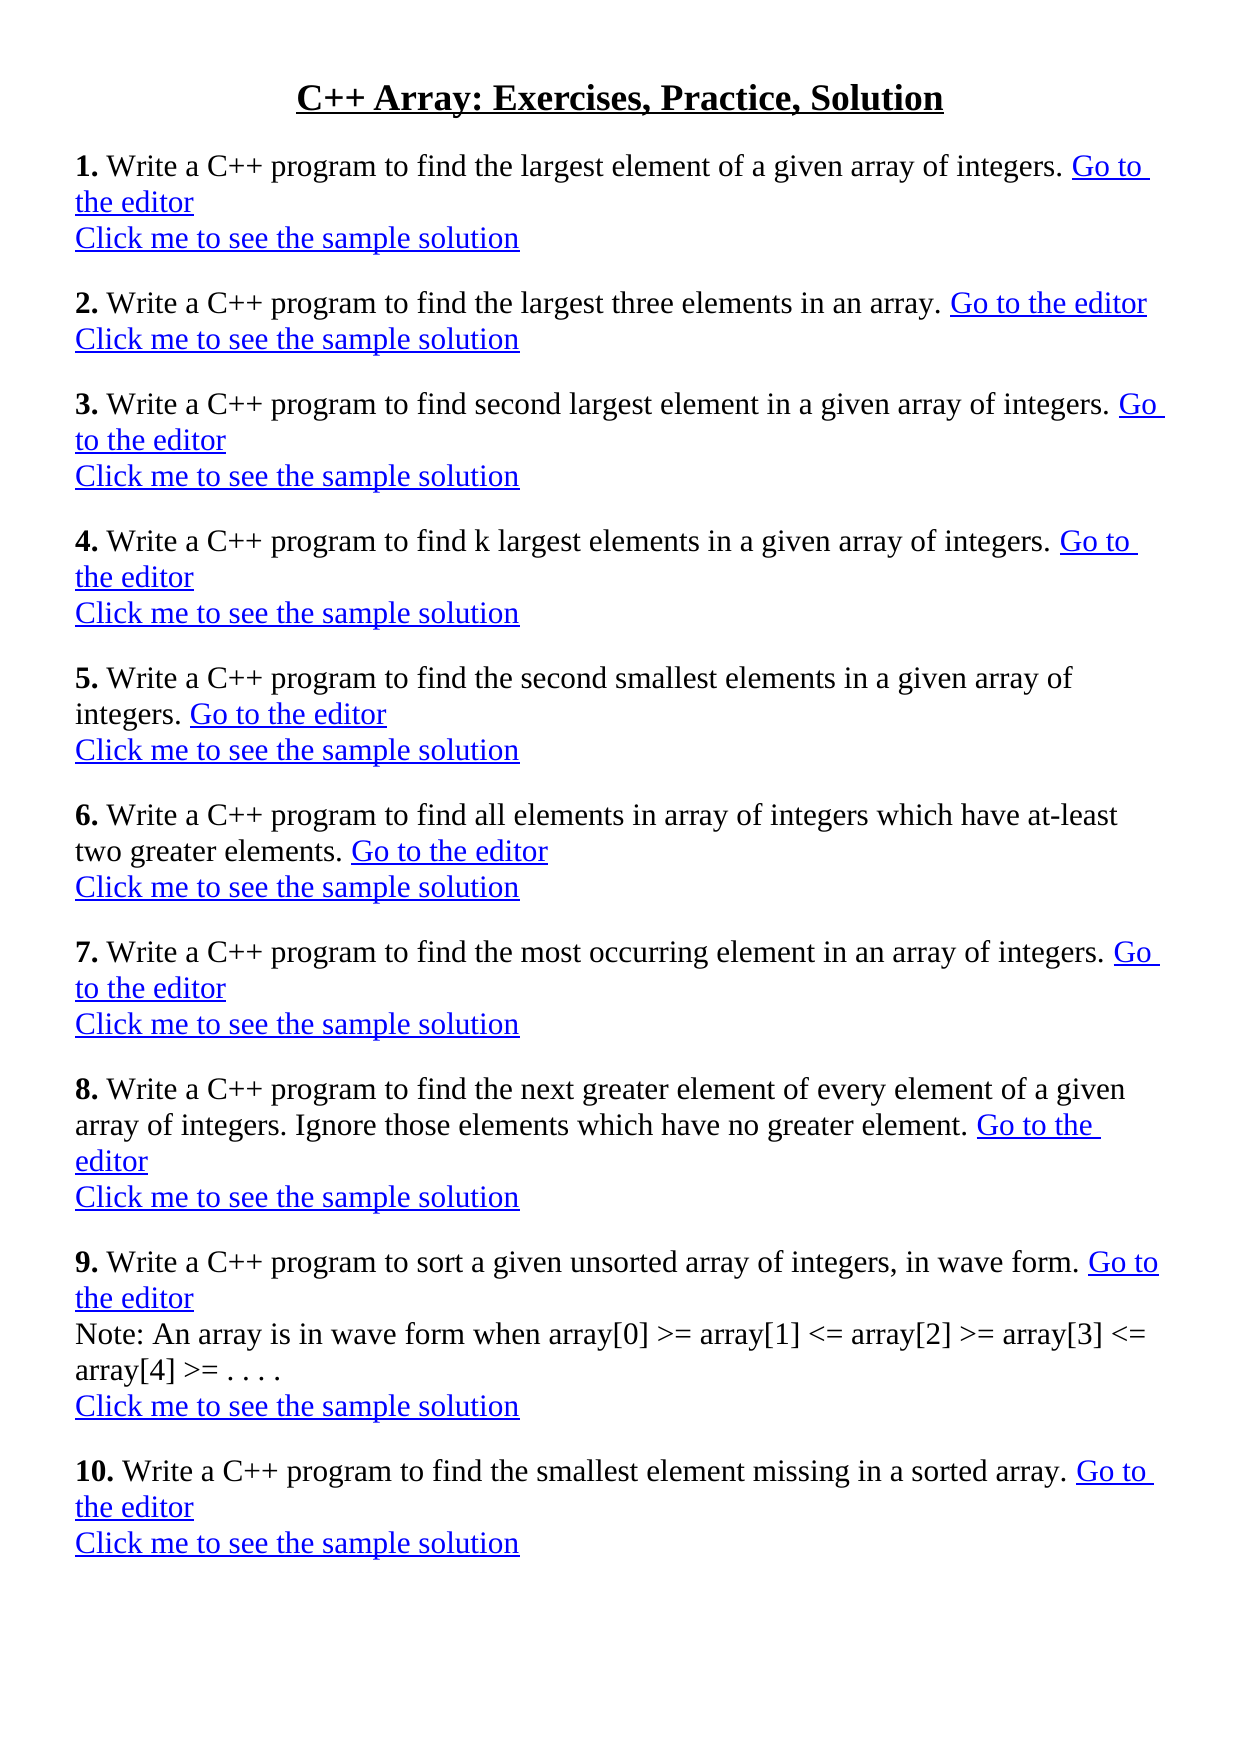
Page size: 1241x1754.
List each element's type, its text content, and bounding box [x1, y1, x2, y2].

text 8. Write a C++ program to find the next greater element of every element of a given array of integers. Ignore those elements which have no greater element. Go to the editor Click me to see the sample solution [75, 1070, 1165, 1214]
text 9. Write a C++ program to sort a given unsorted array of integers, in wave form. Go to the editor Note: An array is in wave form when array[0] >= array[1] <= array[2] >= array[3] <= array[4] >= . . . . Click me to see the sample solution [75, 1243, 1165, 1423]
text 6. Write a C++ program to find all elements in array of integers which have at-least two greater elements. Go to the editor Click me to see the sample solution [75, 796, 1165, 904]
text C++ Array: Exercises, Practice, Solution [75, 75, 1165, 118]
text 10. Write a C++ program to find the smallest element missing in a sorted array. Go to the editor Click me to see the sample solution [75, 1452, 1165, 1560]
text 5. Write a C++ program to find the second smallest elements in a given array of integers. Go to the editor Click me to see the sample solution [75, 659, 1165, 767]
text 7. Write a C++ program to find the most occurring element in an array of integers. Go to the editor Click me to see the sample solution [75, 933, 1165, 1041]
text 3. Write a C++ program to find second largest element in a given array of integers. Go to the editor Click me to see the sample solution [75, 385, 1165, 493]
text 4. Write a C++ program to find k largest elements in a given array of integers. Go to the editor Click me to see the sample solution [75, 522, 1165, 630]
text 2. Write a C++ program to find the largest three elements in an array. Go to the editor Click me to see the sample solution [75, 284, 1165, 356]
text 1. Write a C++ program to find the largest element of a given array of integers. Go to the editor Click me to see the sample solution [75, 147, 1165, 255]
